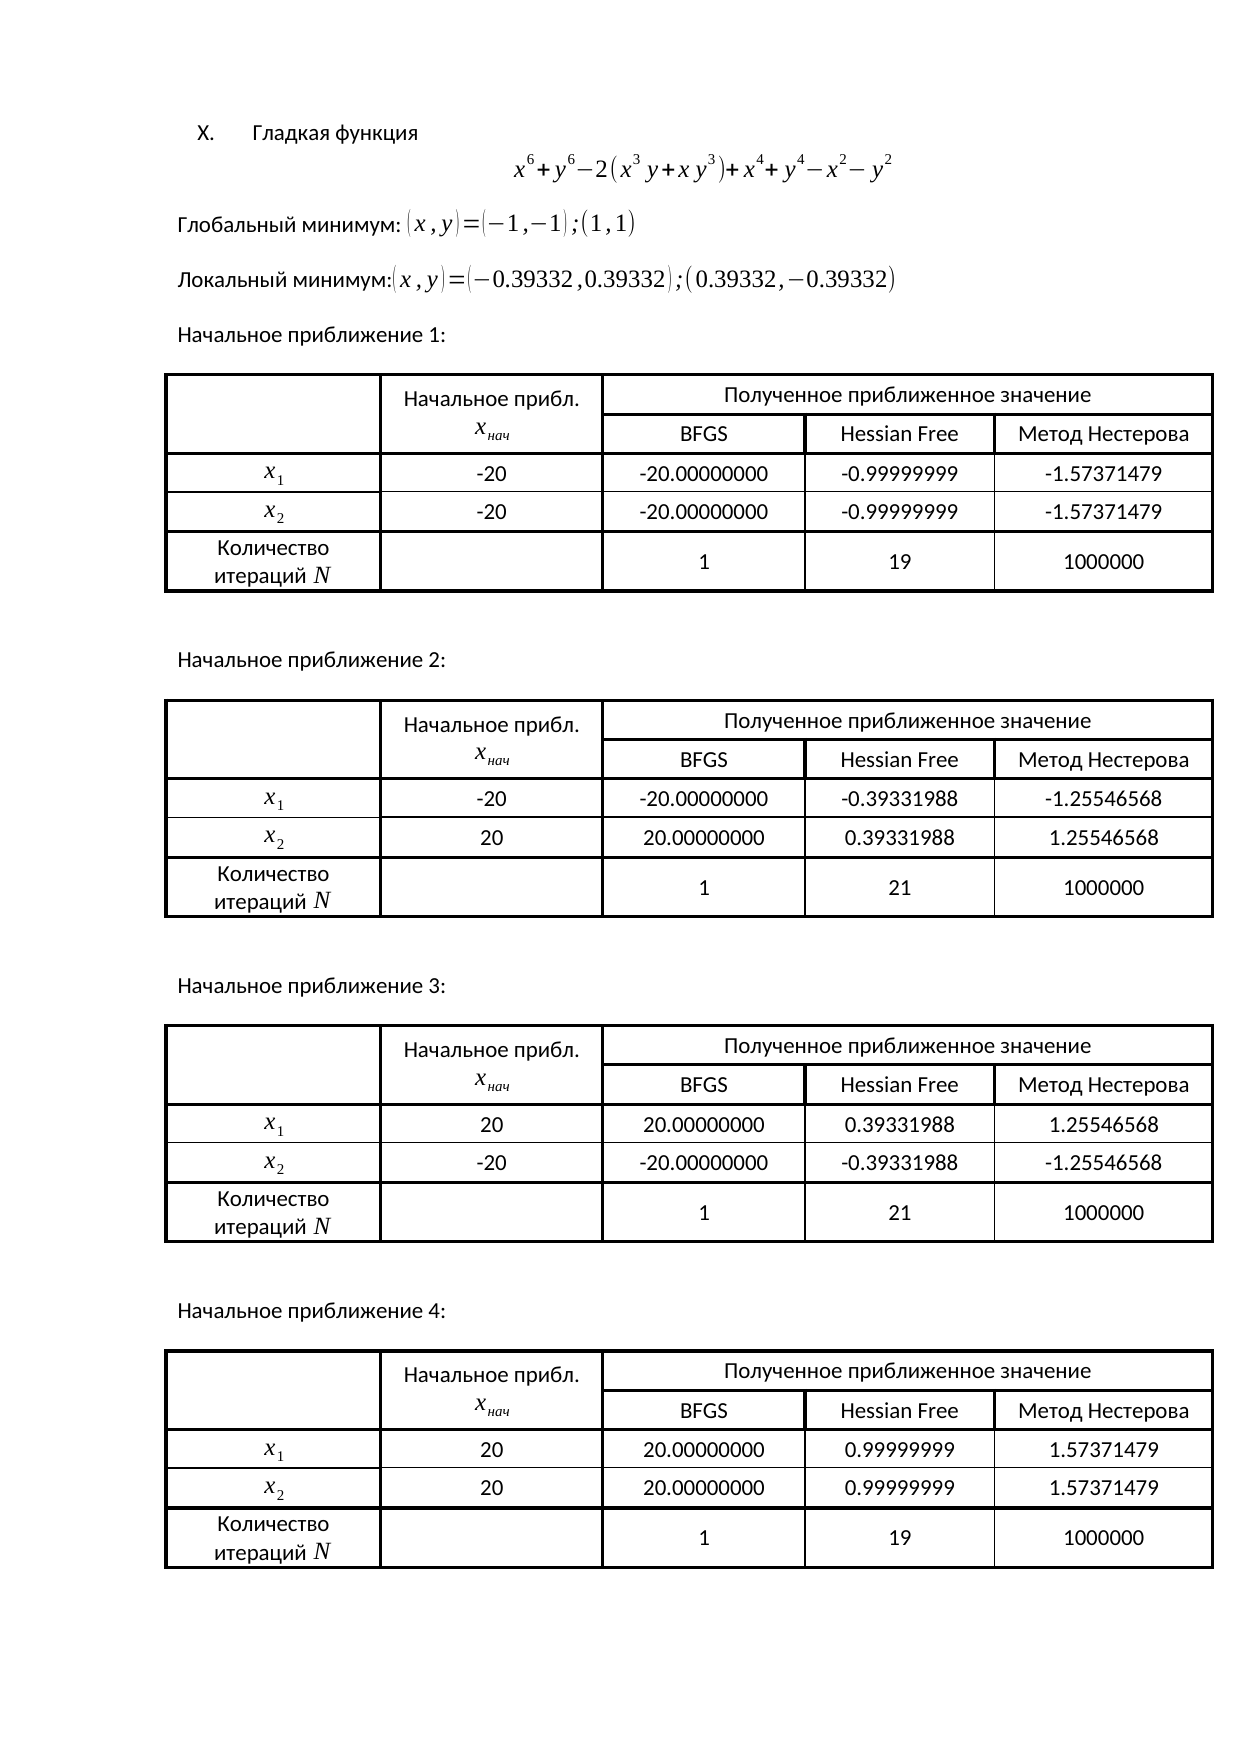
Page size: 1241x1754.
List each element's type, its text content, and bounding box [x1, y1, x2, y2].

table_cell [382, 1184, 601, 1240]
table_cell 1.57371479 [995, 1431, 1211, 1467]
table_cell 20.00000000 [604, 1468, 804, 1506]
table_cell 1 [604, 1510, 804, 1566]
table_cell 20 [382, 1468, 601, 1506]
table_cell Метод Нестерова [996, 741, 1211, 777]
table_cell 20.00000000 [604, 1431, 804, 1467]
table_cell [168, 493, 379, 530]
table_cell [382, 859, 601, 915]
table_cell 20 [382, 818, 601, 856]
table_cell 20.00000000 [604, 1106, 804, 1142]
table_cell [168, 1431, 379, 1467]
table_cell BFGS [604, 416, 803, 452]
table_cell Hessian Free [807, 416, 993, 452]
table_cell 19 [806, 1510, 994, 1566]
table_cell 0.39331988 [806, 1106, 994, 1142]
table_cell [168, 1469, 379, 1506]
table_cell 1.25546568 [995, 1106, 1211, 1142]
table_cell -0.99999999 [806, 455, 994, 491]
table_cell BFGS [604, 741, 803, 777]
table_cell 1 [604, 533, 804, 589]
table_cell Количество итераций [168, 1510, 379, 1566]
table_cell 1000000 [995, 859, 1211, 915]
table_cell 0.99999999 [806, 1431, 994, 1467]
table_cell 19 [806, 533, 994, 589]
table_header Полученное приближенное значение [604, 1353, 1211, 1389]
table_cell [168, 455, 379, 491]
table_header Начальное прибл. [382, 376, 601, 452]
table_cell Hessian Free [807, 1066, 993, 1102]
table_cell 1 [604, 859, 804, 915]
table_cell Количество итераций [168, 859, 379, 915]
table_cell BFGS [604, 1392, 803, 1428]
table_header [168, 376, 379, 452]
table_cell 1000000 [995, 1184, 1211, 1240]
list Гладкая функция [215, 118, 1152, 146]
table_cell Hessian Free [807, 1392, 993, 1428]
table_cell BFGS [604, 1066, 803, 1102]
text Начальное приближение 2: [177, 646, 1152, 673]
table_header Полученное приближенное значение [604, 1027, 1211, 1063]
table_cell 20 [382, 1431, 601, 1467]
table_cell 1000000 [995, 533, 1211, 589]
table_cell -20.00000000 [604, 492, 804, 530]
table_cell -1.57371479 [995, 492, 1211, 530]
table_header Начальное прибл. [382, 702, 601, 777]
table_cell 20 [382, 1106, 601, 1142]
table_cell [168, 818, 379, 856]
table_cell Количество итераций [168, 1184, 379, 1240]
table_cell 0.39331988 [806, 818, 994, 856]
table_cell -1.25546568 [995, 1143, 1211, 1181]
table_cell [168, 1106, 379, 1142]
text Начальное приближение 3: [177, 971, 1152, 999]
table_header Полученное приближенное значение [604, 376, 1211, 412]
table_cell -0.99999999 [806, 492, 994, 530]
table_cell 1.25546568 [995, 818, 1211, 856]
table_cell -20.00000000 [604, 780, 804, 816]
table_cell 20.00000000 [604, 818, 804, 856]
table_cell 1 [604, 1184, 804, 1240]
table_cell [168, 780, 379, 816]
table_cell -0.39331988 [806, 1143, 994, 1181]
table_cell [168, 1143, 379, 1181]
table_cell -20.00000000 [604, 455, 804, 491]
table_cell -20 [382, 492, 601, 530]
text Начальное приближение 4: [177, 1296, 1152, 1324]
table_cell 1000000 [995, 1510, 1211, 1566]
table_cell -20 [382, 780, 601, 816]
table_cell 1.57371479 [995, 1468, 1211, 1506]
table_header [168, 1027, 379, 1102]
table_cell -0.39331988 [806, 780, 994, 816]
table_header [168, 702, 379, 777]
table_header Начальное прибл. [382, 1353, 601, 1428]
table_cell [382, 1510, 601, 1566]
table_header Полученное приближенное значение [604, 702, 1211, 738]
table_cell -20 [382, 1143, 601, 1181]
table_cell Количество итераций [168, 533, 379, 589]
table_cell [382, 533, 601, 589]
text Начальное приближение 1: [177, 320, 1152, 348]
table_header Начальное прибл. [382, 1027, 601, 1102]
table_header [168, 1353, 379, 1428]
table_cell -20.00000000 [604, 1143, 804, 1181]
table_cell 21 [806, 1184, 994, 1240]
table_cell Метод Нестерова [996, 416, 1211, 452]
table_cell -1.25546568 [995, 780, 1211, 816]
text Глобальный минимум: [177, 208, 1152, 239]
text Локальный минимум: [177, 264, 1152, 295]
table_cell -20 [382, 455, 601, 491]
table_cell 21 [806, 859, 994, 915]
table_cell -1.57371479 [995, 455, 1211, 491]
table_cell Hessian Free [807, 741, 993, 777]
table_cell 0.99999999 [806, 1468, 994, 1506]
table_cell Метод Нестерова [996, 1392, 1211, 1428]
table_cell Метод Нестерова [996, 1066, 1211, 1102]
